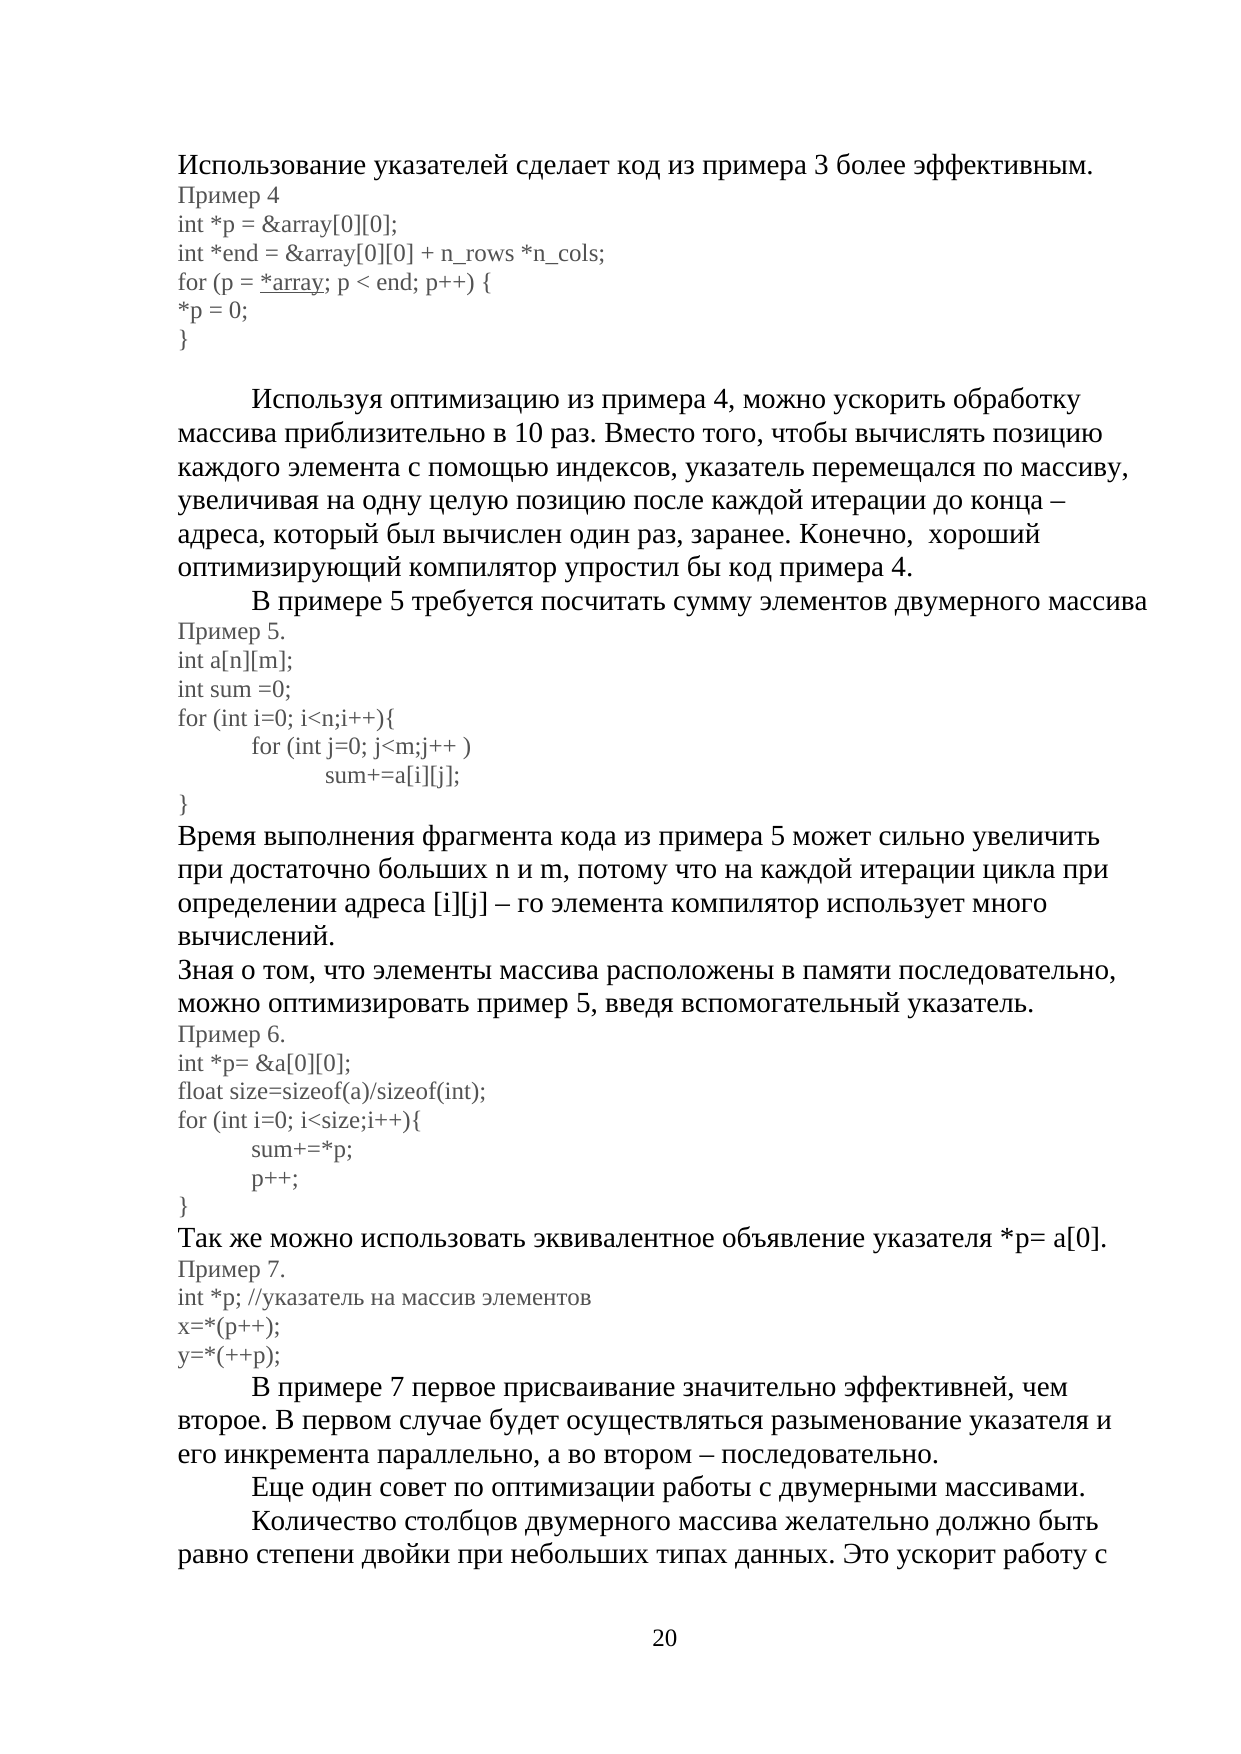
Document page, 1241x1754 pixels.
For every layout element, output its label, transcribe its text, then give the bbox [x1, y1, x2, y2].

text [177, 1503, 1152, 1570]
text x=*(p++); [177, 1311, 1152, 1340]
text можно оптимизировать пример 5, введя вспомогательный указатель. [177, 985, 1152, 1019]
text определении адреса [i][j] – го элемента компилятор использует много [177, 885, 1152, 918]
text int *p = &array[0][0]; int *end = &array[0][0] + n_rows *n_cols; for (p = *array; p < end; p++) { *p = 0; } [189, 209, 1152, 353]
text p++; [177, 1163, 1152, 1191]
text int a[n][m]; [177, 645, 1152, 674]
text Использование указателей сделает код из примера 3 более эффективным. [177, 147, 1152, 180]
text В примере 7 первое присваивание значительно эффективней, чем второе. В первом случае будет осуществляться разыменование указателя и его инкремента параллельно, а во втором – последовательно. [177, 1369, 1152, 1469]
text sum+=a[i][j]; [177, 760, 1152, 789]
text int *p= &a[0][0]; [177, 1048, 1152, 1076]
text for (int j=0; j<m;j++ ) [177, 731, 1152, 760]
text } [177, 789, 1152, 818]
text Еще один совет по оптимизации работы с двумерными массивами. [177, 1469, 1152, 1503]
text В примере 5 требуется посчитать сумму элементов двумерного массива [177, 583, 1152, 616]
text Пример 5. [177, 616, 1152, 645]
text Пример 4 [177, 180, 1152, 209]
text sum+=*p; [177, 1134, 1152, 1163]
text Время выполнения фрагмента кода из примера 5 может сильно увеличить [177, 818, 1152, 851]
text for (int i=0; i<n;i++){ [177, 703, 1152, 731]
text Пример 6. [177, 1019, 1152, 1048]
text вычислений. [177, 918, 1152, 952]
text Пример 7. [177, 1254, 1152, 1282]
text Используя оптимизацию из примера 4, можно ускорить обработку массива приблизительно в 10 раз. Вместо того, чтобы вычислять позицию каждого элемента с помощью индексов, указатель перемещался по массиву, увеличивая на одну целую позицию после каждой итерации до конца – адреса, который был вычислен один раз, заранее. Конечно, хороший оптимизирующий компилятор упростил бы код примера 4. [177, 382, 1152, 583]
text int *p; //указатель на массив элементов [177, 1282, 1152, 1311]
text Зная о том, что элементы массива расположены в памяти последовательно, [177, 952, 1152, 985]
text Так же можно использовать эквивалентное объявление указателя *p= a[0]. [177, 1220, 1152, 1254]
text } [177, 1191, 1152, 1220]
text for (int i=0; i<size;i++){ [177, 1105, 1152, 1134]
text float size=sizeof(a)/sizeof(int); [177, 1076, 1152, 1105]
text при достаточно больших n и m, потому что на каждой итерации цикла при [177, 851, 1152, 885]
text у=*(++p); [177, 1340, 1152, 1369]
text int sum =0; [177, 674, 1152, 703]
